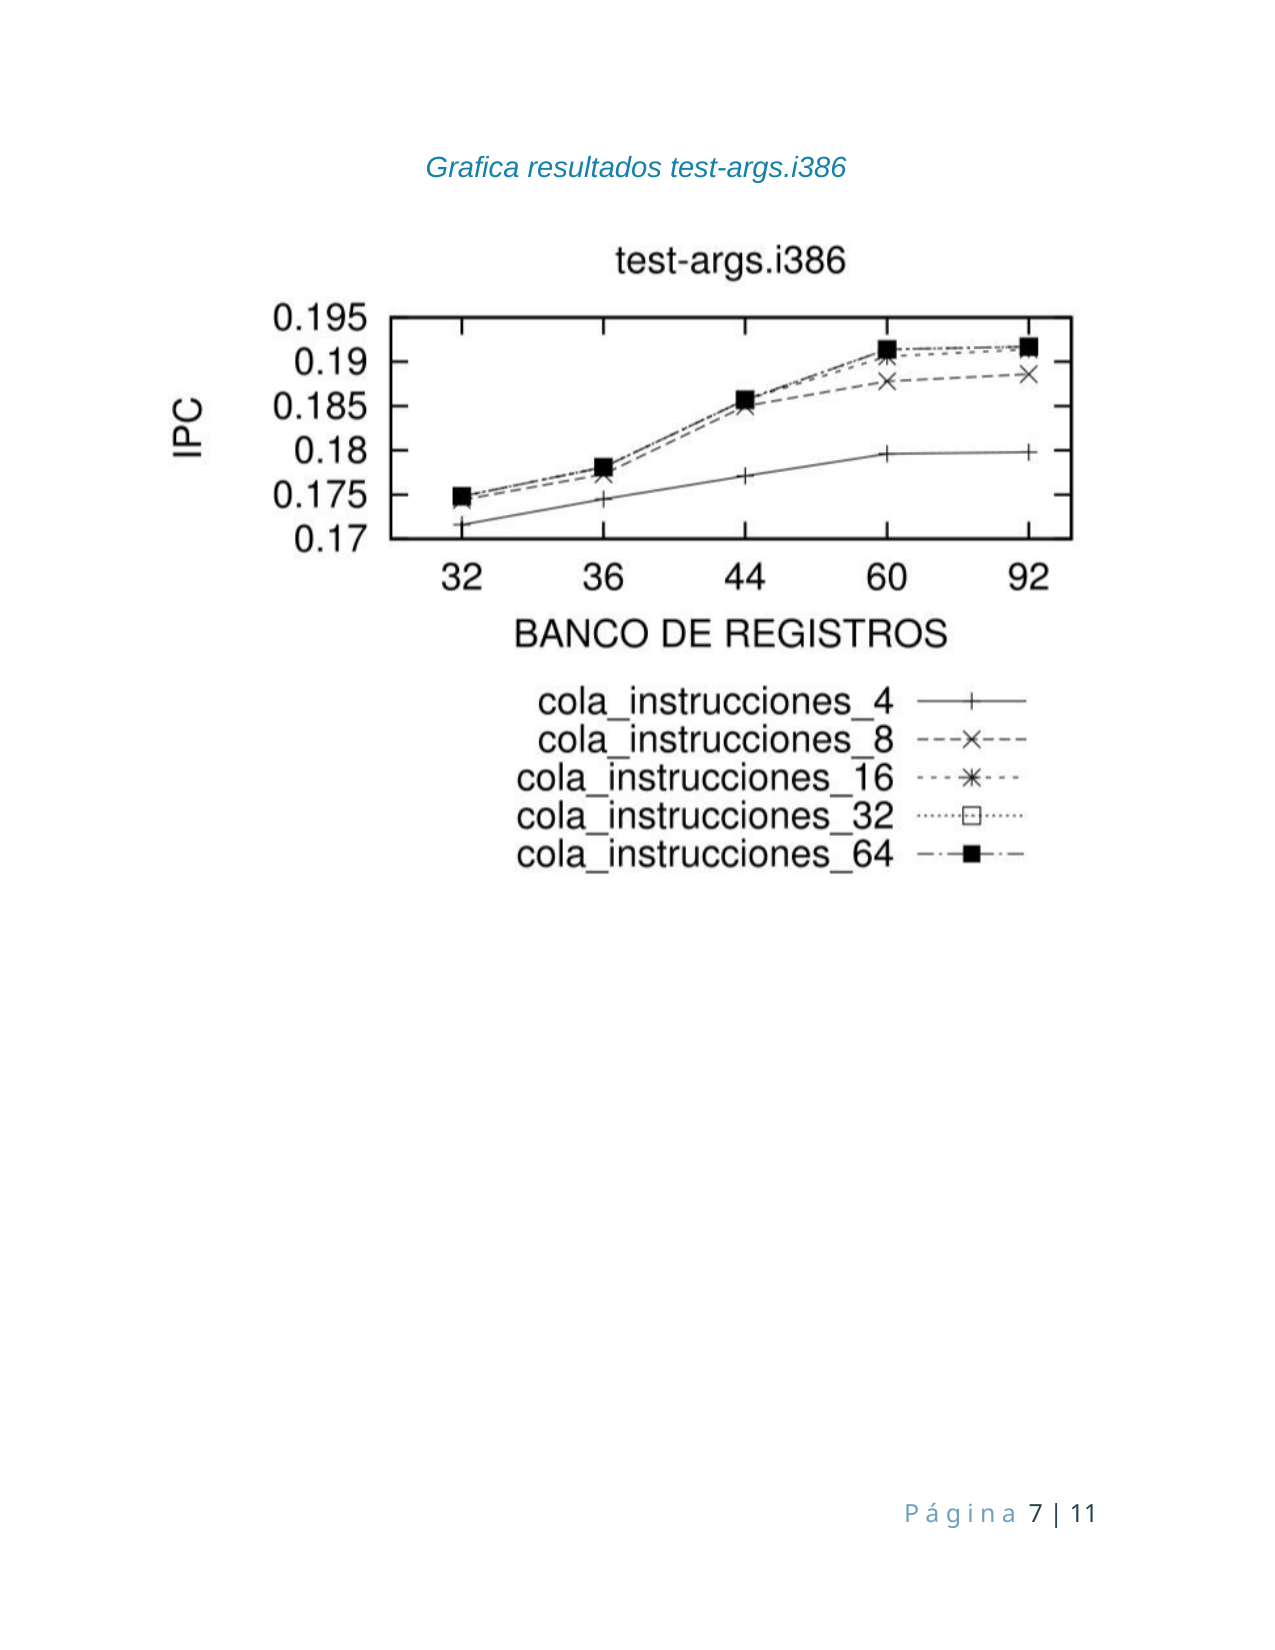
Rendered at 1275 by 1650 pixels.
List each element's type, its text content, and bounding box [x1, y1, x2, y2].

picture [158, 209, 1134, 887]
subtitle Grafica resultados test-args.i386 [150, 150, 1125, 183]
